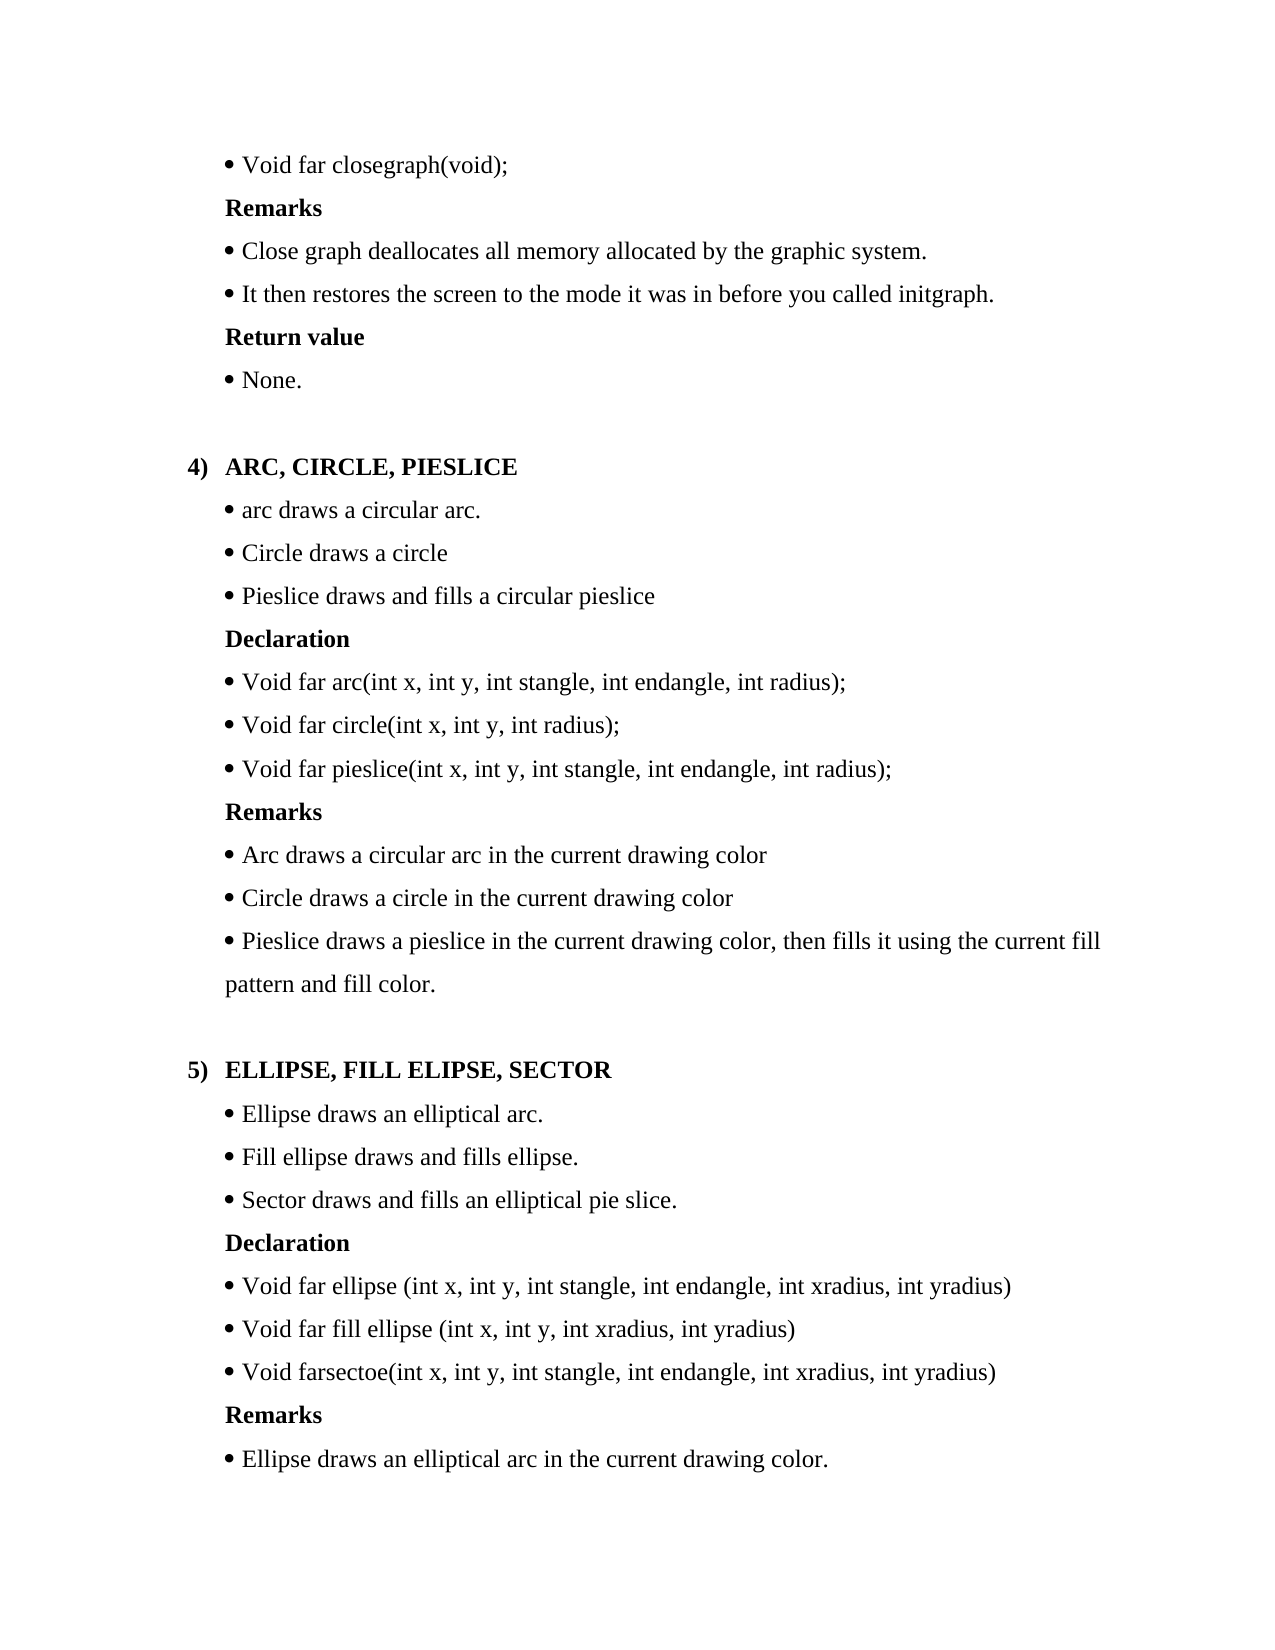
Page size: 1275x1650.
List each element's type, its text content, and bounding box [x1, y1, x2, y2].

list Remarks [225, 193, 1125, 222]
list Ellipse draws an elliptical arc. [225, 1099, 1125, 1127]
list Close graph deallocates all memory allocated by the graphic system. [225, 236, 1125, 265]
list None. [225, 366, 1125, 394]
list ELLIPSE, FILL ELIPSE, SECTOR [187, 1056, 1125, 1084]
list Circle draws a circle in the current drawing color [225, 883, 1125, 912]
list Declaration [225, 1228, 1125, 1257]
list ARC, CIRCLE, PIESLICE [187, 452, 1125, 481]
list Void far circle(int x, int y, int radius); [225, 711, 1125, 739]
list Ellipse draws an elliptical arc in the current drawing color. [225, 1444, 1125, 1472]
list Declaration [225, 624, 1125, 653]
list Return value [225, 322, 1125, 351]
list Remarks [225, 1401, 1125, 1429]
list Void farsectoe(int x, int y, int stangle, int endangle, int xradius, int yradius) [225, 1357, 1125, 1386]
list arc draws a circular arc. [225, 495, 1125, 524]
list Sector draws and fills an elliptical pie slice. [225, 1185, 1125, 1214]
list It then restores the screen to the mode it was in before you called initgraph. [225, 279, 1125, 308]
list Pieslice draws and fills a circular pieslice [225, 581, 1125, 610]
list Void far pieslice(int x, int y, int stangle, int endangle, int radius); [225, 754, 1125, 782]
list Fill ellipse draws and fills ellipse. [225, 1142, 1125, 1171]
list Remarks [225, 797, 1125, 826]
list Void far closegraph(void); [225, 150, 1125, 179]
list Void far fill ellipse (int x, int y, int xradius, int yradius) [225, 1314, 1125, 1343]
list Circle draws a circle [225, 538, 1125, 567]
list Arc draws a circular arc in the current drawing color [225, 840, 1125, 869]
list Void far arc(int x, int y, int stangle, int endangle, int radius); [225, 667, 1125, 696]
list Pieslice draws a pieslice in the current drawing color, then fills it using the current fill pattern and fill color. [225, 926, 1125, 998]
list Void far ellipse (int x, int y, int stangle, int endangle, int xradius, int yradius) [225, 1271, 1125, 1300]
